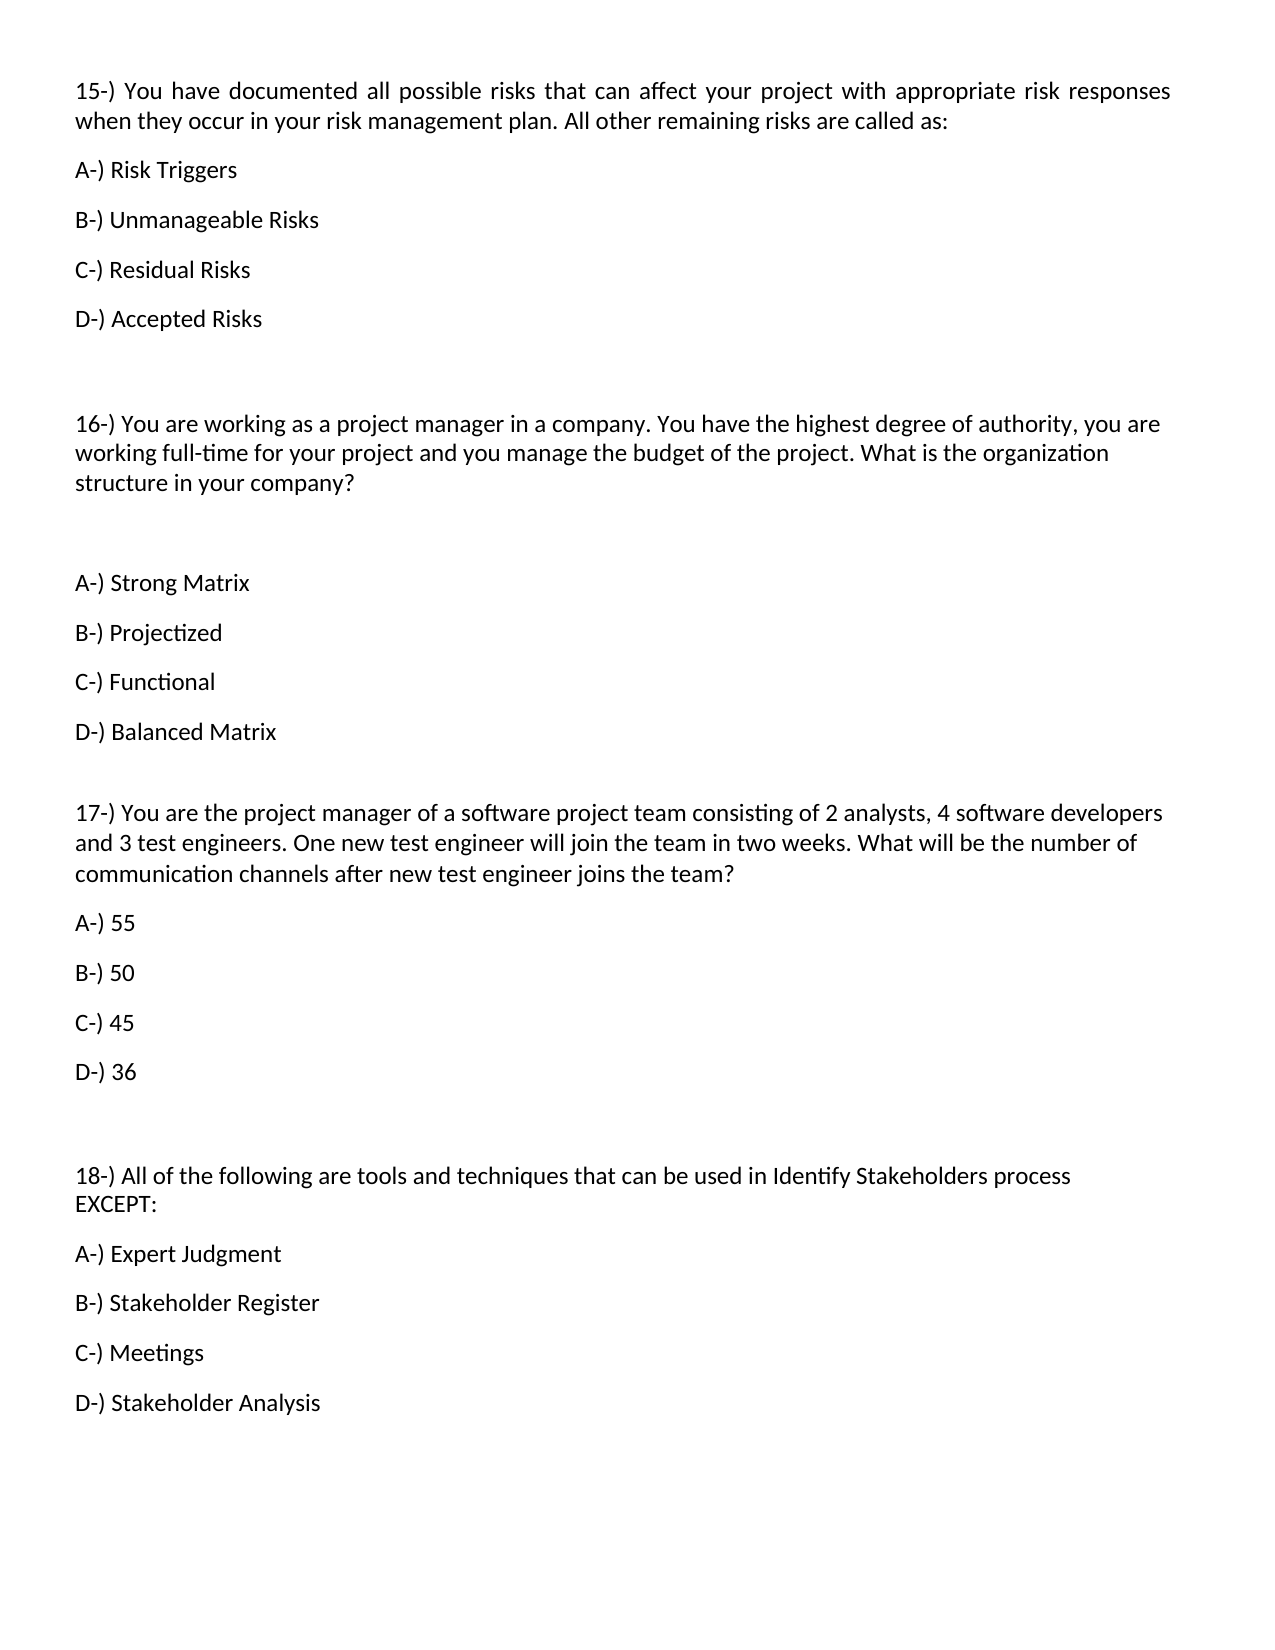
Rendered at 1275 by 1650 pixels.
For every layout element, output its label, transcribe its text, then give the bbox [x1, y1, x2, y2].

text C-) 45 [75, 1007, 1200, 1037]
text D-) Balanced Matrix [75, 716, 1200, 747]
text A-) Risk Triggers [75, 155, 1200, 185]
text 16-) You are working as a project manager in a company. You have the highest degree of authority, you are working full-time for your project and you manage the budget of the project. What is the organization structure in your company? [75, 408, 1194, 498]
text D-) Stakeholder Analysis [75, 1387, 1200, 1417]
text C-) Meetings [75, 1337, 1200, 1368]
text B-) Stakeholder Register [75, 1288, 1200, 1318]
text 17-) You are the project manager of a software project team consisting of 2 analysts, 4 software developers and 3 test engineers. One new test engineer will join the team in two weeks. What will be the number of communication channels after new test engineer joins the team? [75, 797, 1198, 888]
text D-) 36 [75, 1056, 1200, 1087]
text B-) Unmanageable Risks [75, 204, 1200, 235]
text A-) Strong Matrix [75, 567, 1200, 598]
text 15-) You have documented all possible risks that can affect your project with appropriate risk responses when they occur in your risk management plan. All other remaining risks are called as: [75, 75, 1173, 136]
text A-) Expert Judgment [75, 1238, 1200, 1269]
text A-) 55 [75, 907, 1200, 938]
text C-) Residual Risks [75, 254, 1200, 284]
text C-) Functional [75, 667, 1200, 697]
text D-) Accepted Risks [75, 303, 1200, 334]
text B-) 50 [75, 957, 1200, 987]
text 18-) All of the following are tools and techniques that can be used in Identify Stakeholders process EXCEPT: [75, 1161, 1137, 1219]
text B-) Projectized [75, 617, 1200, 647]
